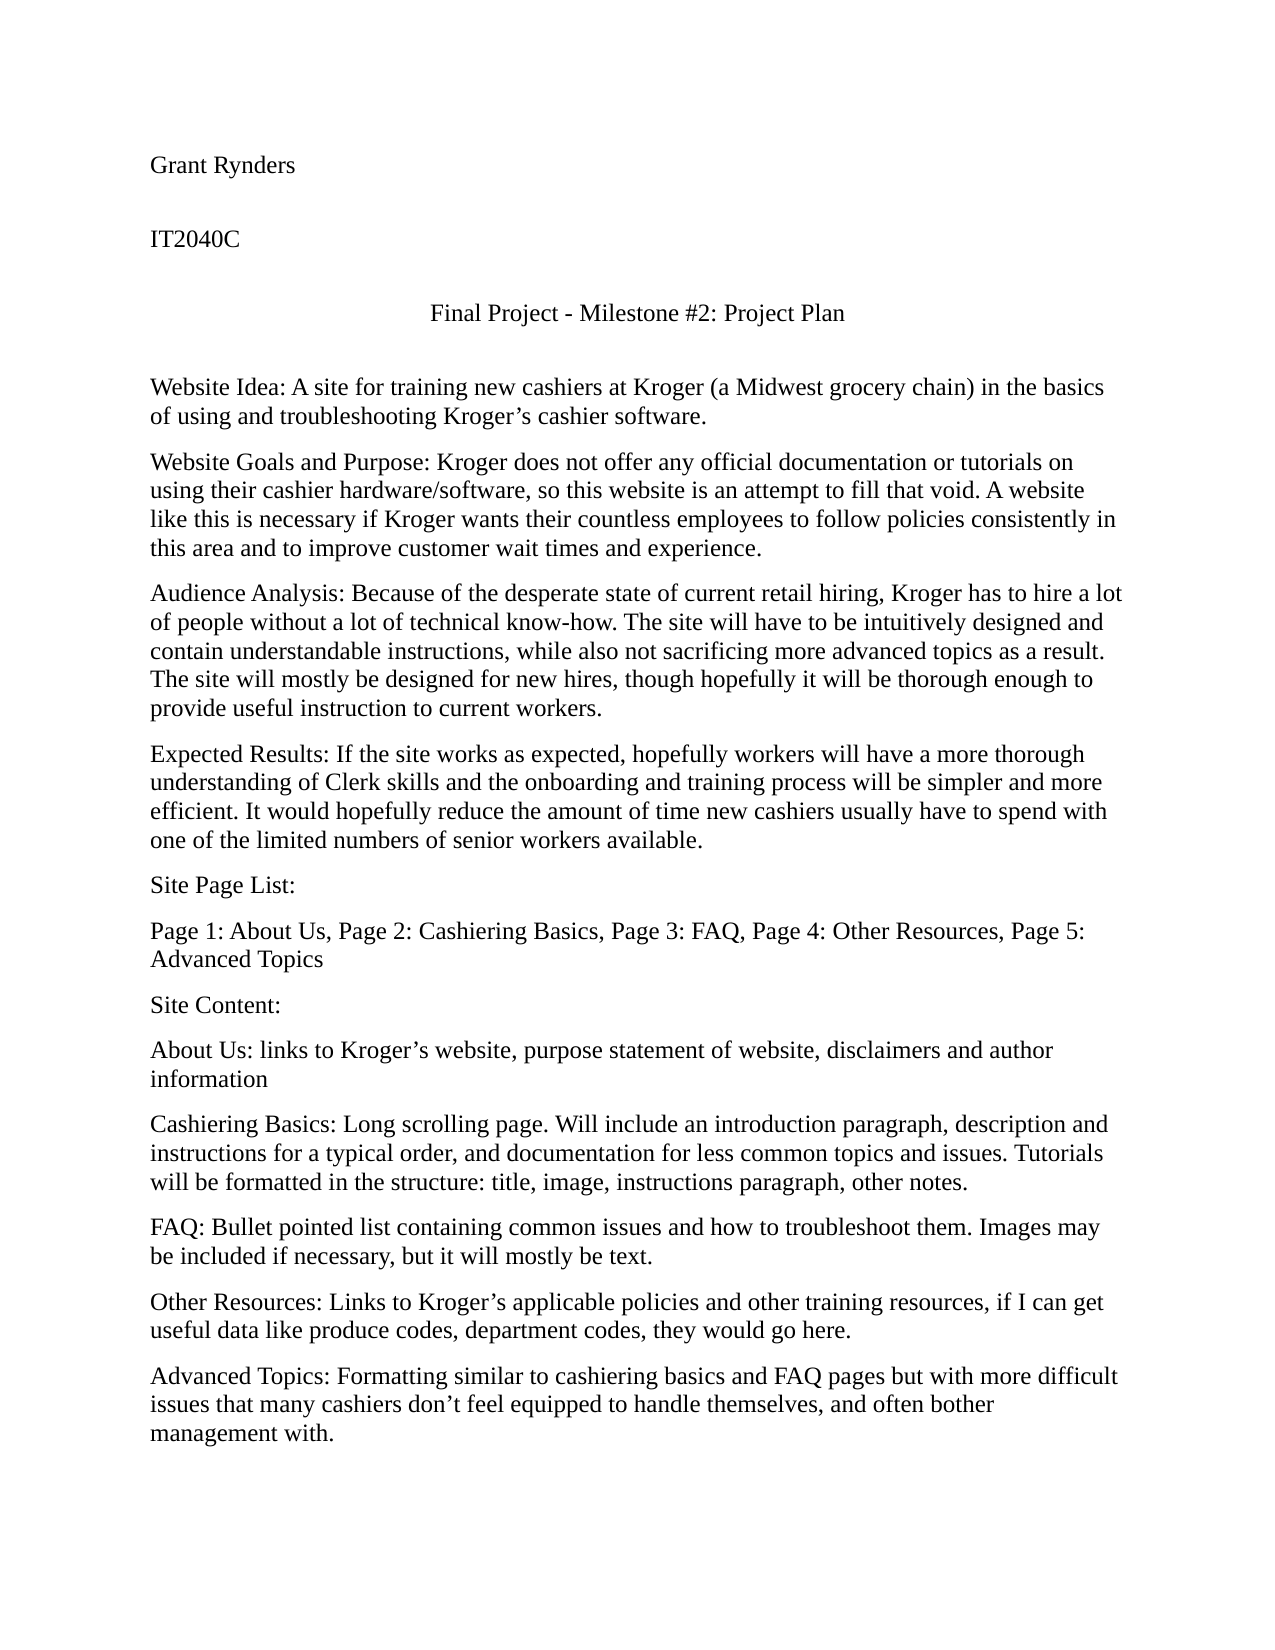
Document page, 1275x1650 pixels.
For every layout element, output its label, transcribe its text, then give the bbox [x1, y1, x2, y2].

text IT2040C [150, 224, 1125, 253]
text Final Project - Milestone #2: Project Plan [150, 298, 1125, 327]
text Other Resources: Links to Kroger’s applicable policies and other training resources, if I can get useful data like produce codes, department codes, they would go here. [150, 1287, 1125, 1344]
text Website Idea: A site for training new cashiers at Kroger (a Midwest grocery chain) in the basics of using and troubleshooting Kroger’s cashier software. [150, 372, 1125, 430]
text Grant Rynders [150, 150, 1125, 179]
text Page 1: About Us, Page 2: Cashiering Basics, Page 3: FAQ, Page 4: Other Resources, Page 5: Advanced Topics [150, 916, 1125, 973]
text FAQ: Bullet pointed list containing common issues and how to troubleshoot them. Images may be included if necessary, but it will mostly be text. [150, 1212, 1125, 1270]
text About Us: links to Kroger’s website, purpose statement of website, disclaimers and author information [150, 1035, 1125, 1093]
text Cashiering Basics: Long scrolling page. Will include an introduction paragraph, description and instructions for a typical order, and documentation for less common topics and issues. Tutorials will be formatted in the structure: title, image, instructions paragraph, other notes. [150, 1109, 1125, 1196]
text Website Goals and Purpose: Kroger does not offer any official documentation or tutorials on using their cashier hardware/software, so this website is an attempt to fill that void. A website like this is necessary if Kroger wants their countless employees to follow policies consistently in this area and to improve customer wait times and experience. [150, 447, 1125, 562]
text Site Content: [150, 990, 1125, 1019]
text Site Page List: [150, 870, 1125, 899]
text Advanced Topics: Formatting similar to cashiering basics and FAQ pages but with more difficult issues that many cashiers don’t feel equipped to handle themselves, and often bother management with. [150, 1361, 1125, 1447]
text Expected Results: If the site works as expected, hopefully workers will have a more thorough understanding of Clerk skills and the onboarding and training process will be simpler and more efficient. It would hopefully reduce the amount of time new cashiers usually have to spend with one of the limited numbers of senior workers available. [150, 739, 1125, 854]
text Audience Analysis: Because of the desperate state of current retail hiring, Kroger has to hire a lot of people without a lot of technical know-how. The site will have to be intuitively designed and contain understandable instructions, while also not sacrificing more advanced topics as a result. The site will mostly be designed for new hires, though hopefully it will be thorough enough to provide useful instruction to current workers. [150, 578, 1125, 722]
